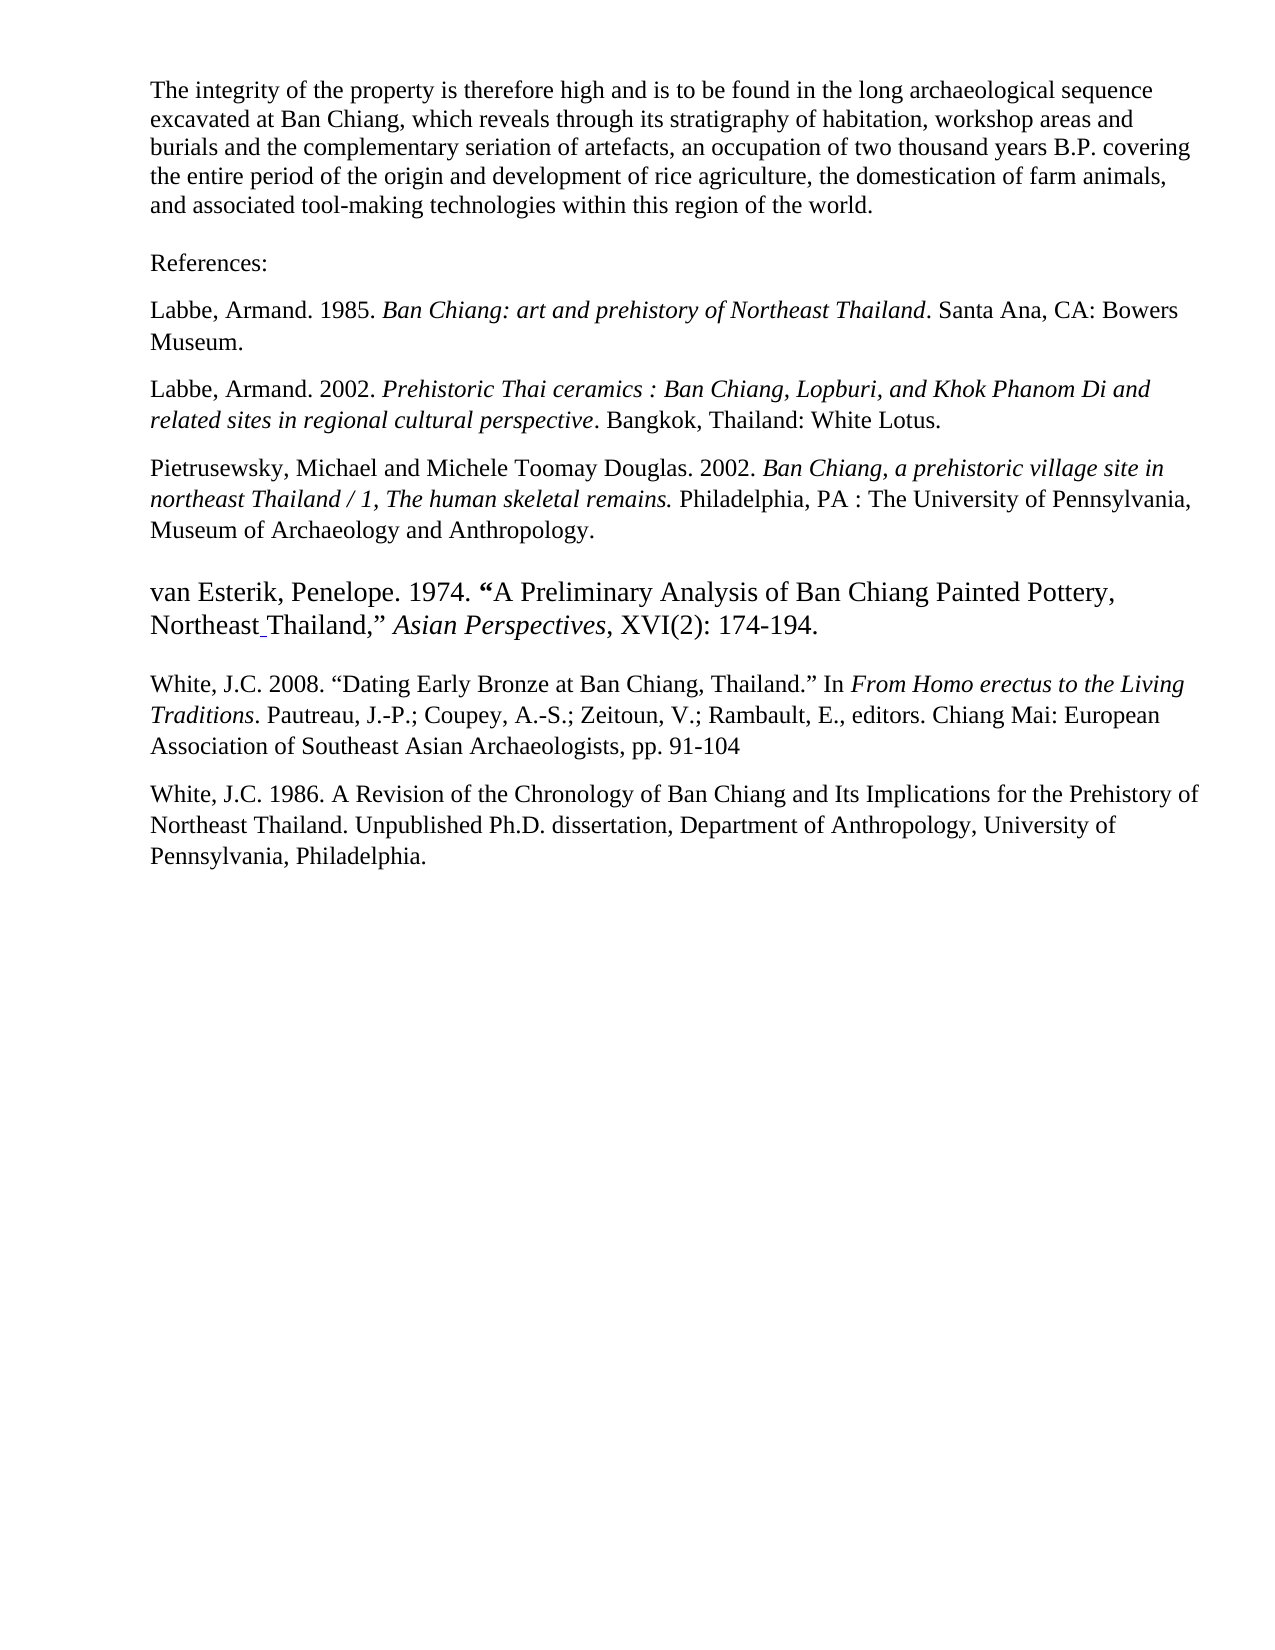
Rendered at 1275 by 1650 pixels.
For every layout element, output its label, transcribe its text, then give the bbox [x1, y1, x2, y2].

text Labbe, Armand. 1985. Ban Chiang: art and prehistory of Northeast Thailand. Santa Ana, CA: Bowers Museum. [150, 296, 1200, 355]
text References: [150, 248, 1200, 277]
text White, J.C. 1986. A Revision of the Chronology of Ban Chiang and Its Implications for the Prehistory of Northeast Thailand. Unpublished Ph.D. dissertation, Department of Anthropology, University of Pennsylvania, Philadelphia. [150, 779, 1200, 870]
text Pietrusewsky, Michael and Michele Toomay Douglas. 2002. Ban Chiang, a prehistoric village site in northeast Thailand / 1, The human skeletal remains. Philadelphia, PA : The University of Pennsylvania, Museum of Archaeology and Anthropology. [150, 453, 1200, 544]
text Labbe, Armand. 2002. Prehistoric Thai ceramics : Ban Chiang, Lopburi, and Khok Phanom Di and related sites in regional cultural perspective. Bangkok, Thailand: White Lotus. [150, 374, 1200, 434]
text White, J.C. 2008. “Dating Early Bronze at Ban Chiang, Thailand.” In From Homo erectus to the Living Traditions. Pautreau, J.-P.; Coupey, A.-S.; Zeitoun, V.; Rambault, E., editors. Chiang Mai: European Association of Southeast Asian Archaeologists, pp. 91-104 [150, 669, 1200, 760]
text The integrity of the property is therefore high and is to be found in the long archaeological sequence excavated at Ban Chiang, which reveals through its stratigraphy of habitation, workshop areas and burials and the complementary seriation of artefacts, an occupation of two thousand years B.P. covering the entire period of the origin and development of rice agriculture, the domestication of farm animals, and associated tool-making technologies within this region of the world. [150, 75, 1200, 219]
subtitle van Esterik, Penelope. 1974. “A Preliminary Analysis of Ban Chiang Painted Pottery, Northeast Thailand,” Asian Perspectives, XVI(2): 174-194. [150, 575, 1200, 640]
